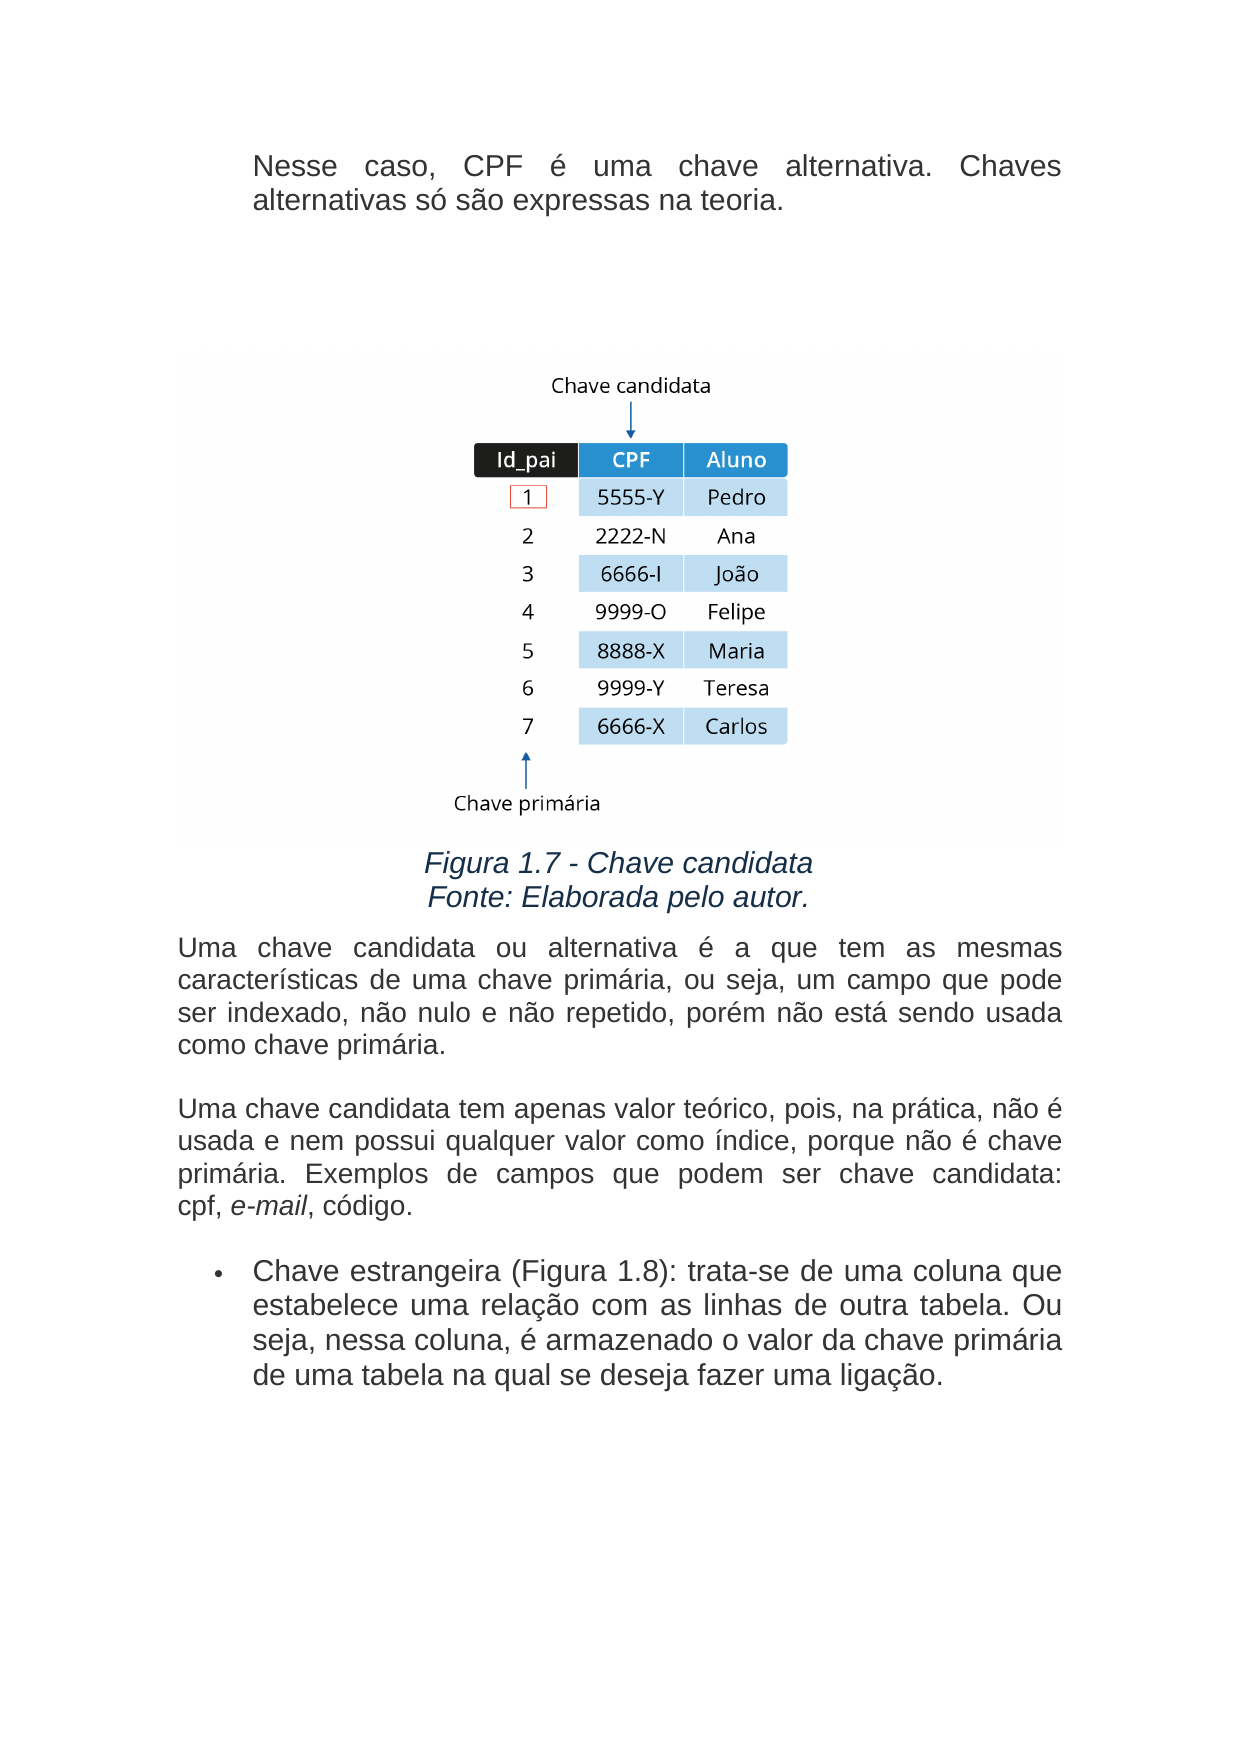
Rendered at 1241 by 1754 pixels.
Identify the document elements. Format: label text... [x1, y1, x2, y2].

text Figura 1.7 - Chave candidata Fonte: Elaborada pelo autor. [177, 845, 1063, 914]
text Uma chave candidata tem apenas valor teórico, pois, na prática, não é usada e nem possui qualquer valor como índice, porque não é chave primária. Exemplos de campos que podem ser chave candidata: cpf, e-mail, código. [177, 1092, 1063, 1221]
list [215, 148, 1063, 217]
picture [177, 346, 1063, 845]
list Chave estrangeira (Figura 1.8): trata-se de uma coluna que estabelece uma relação com as linhas de outra tabela. Ou seja, nessa coluna, é armazenado o valor da chave primária de uma tabela na qual se deseja fazer uma ligação. [215, 1253, 1063, 1392]
text Uma chave candidata ou alternativa é a que tem as mesmas características de uma chave primária, ou seja, um campo que pode ser indexado, não nulo e não repetido, porém não está sendo usada como chave primária. [177, 931, 1063, 1061]
